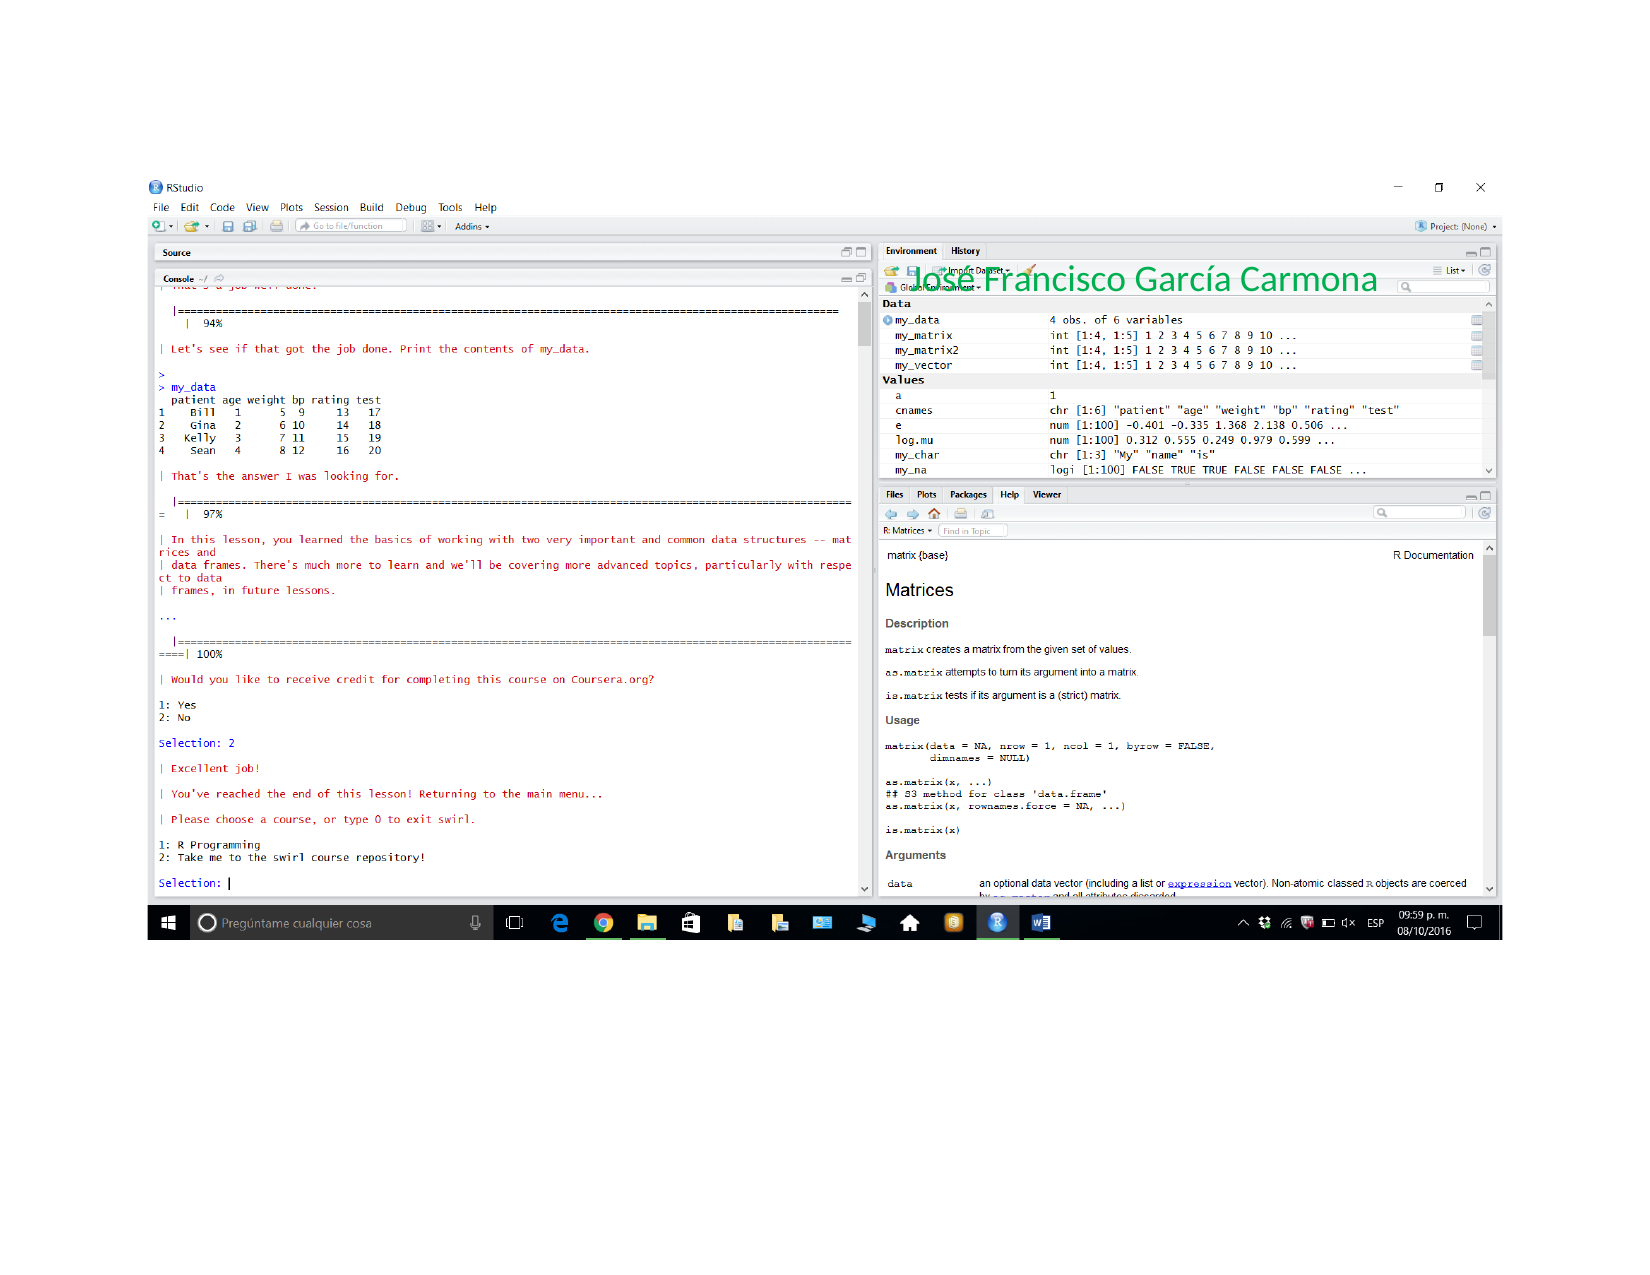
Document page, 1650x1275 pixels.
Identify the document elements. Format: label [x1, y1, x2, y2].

picture [147, 177, 1503, 940]
